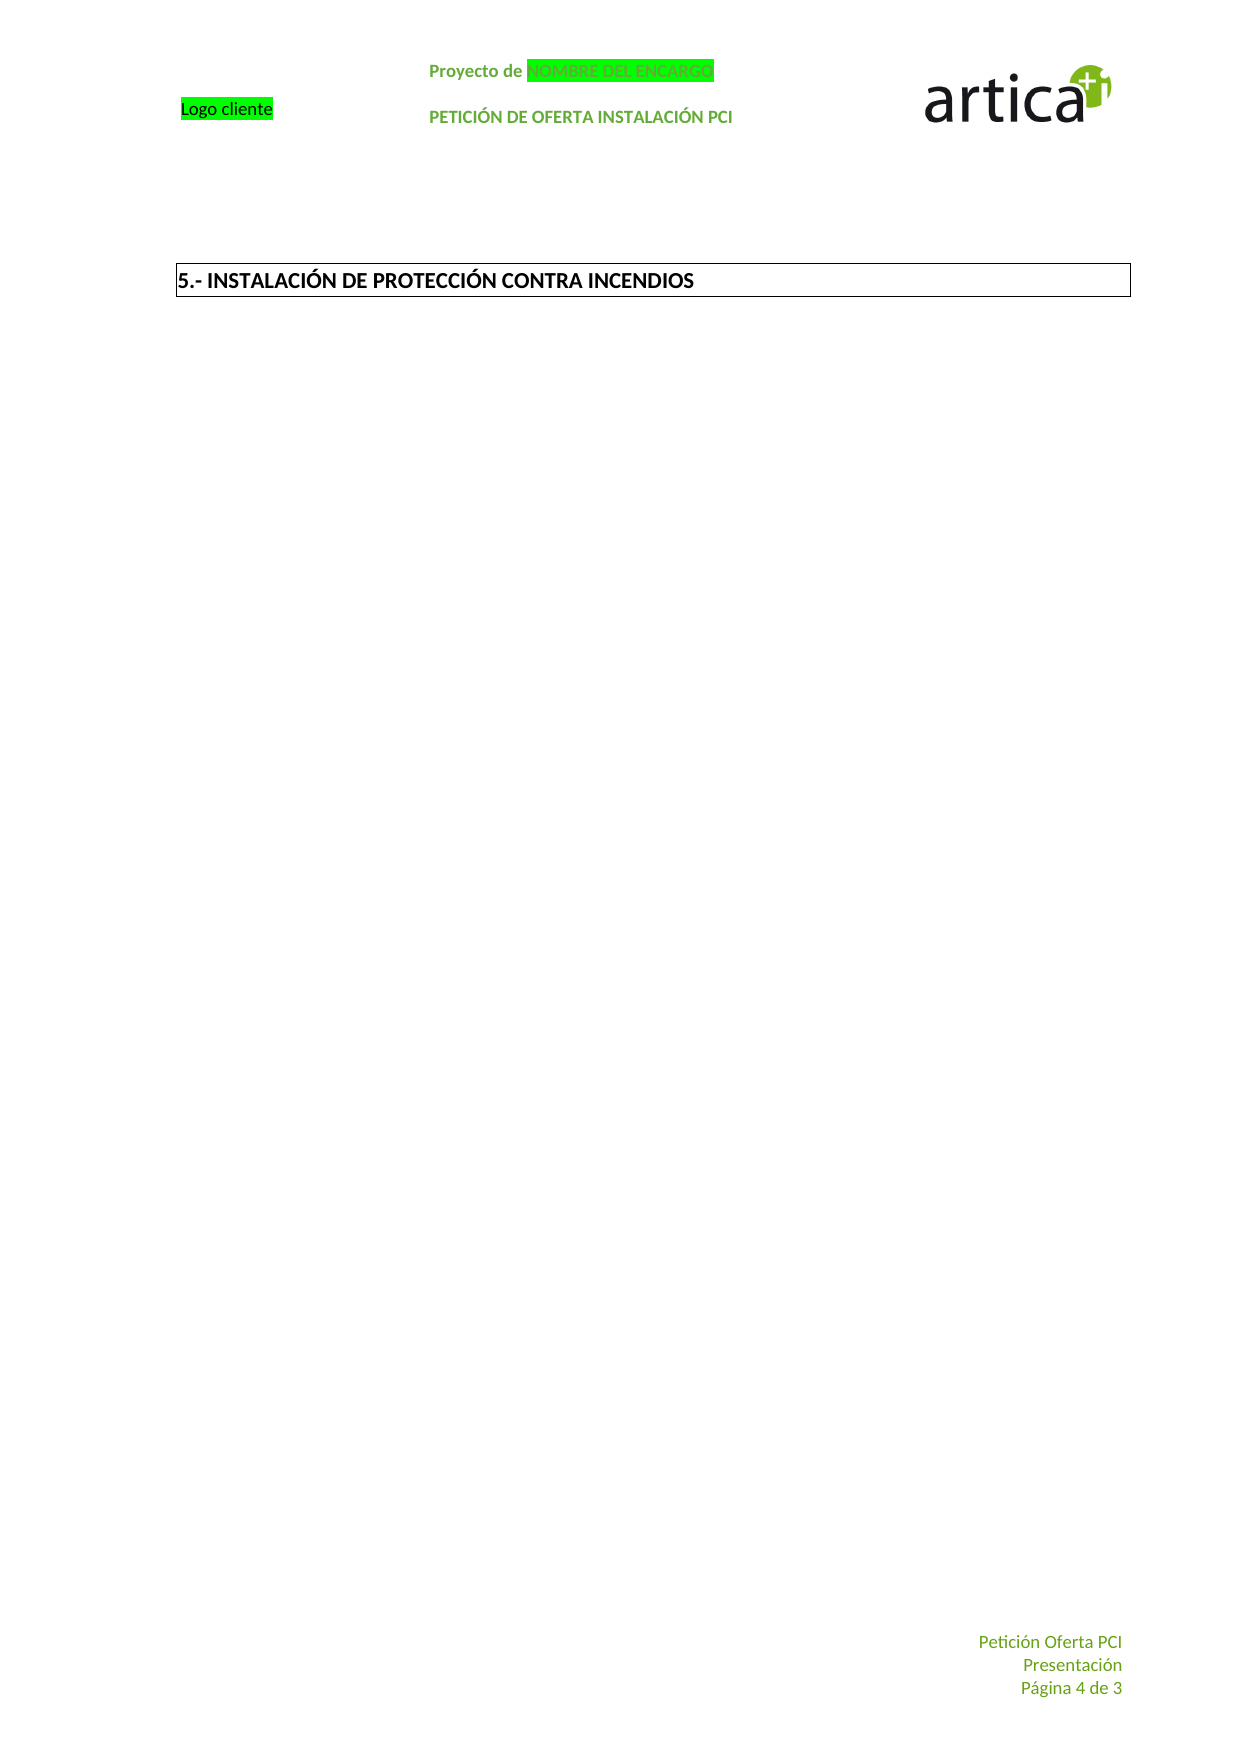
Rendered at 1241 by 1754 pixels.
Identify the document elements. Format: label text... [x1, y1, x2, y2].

picture [911, 59, 1119, 136]
text 5.- INSTALACIÓN DE PROTECCIÓN CONTRA INCENDIOS [177, 264, 1130, 296]
